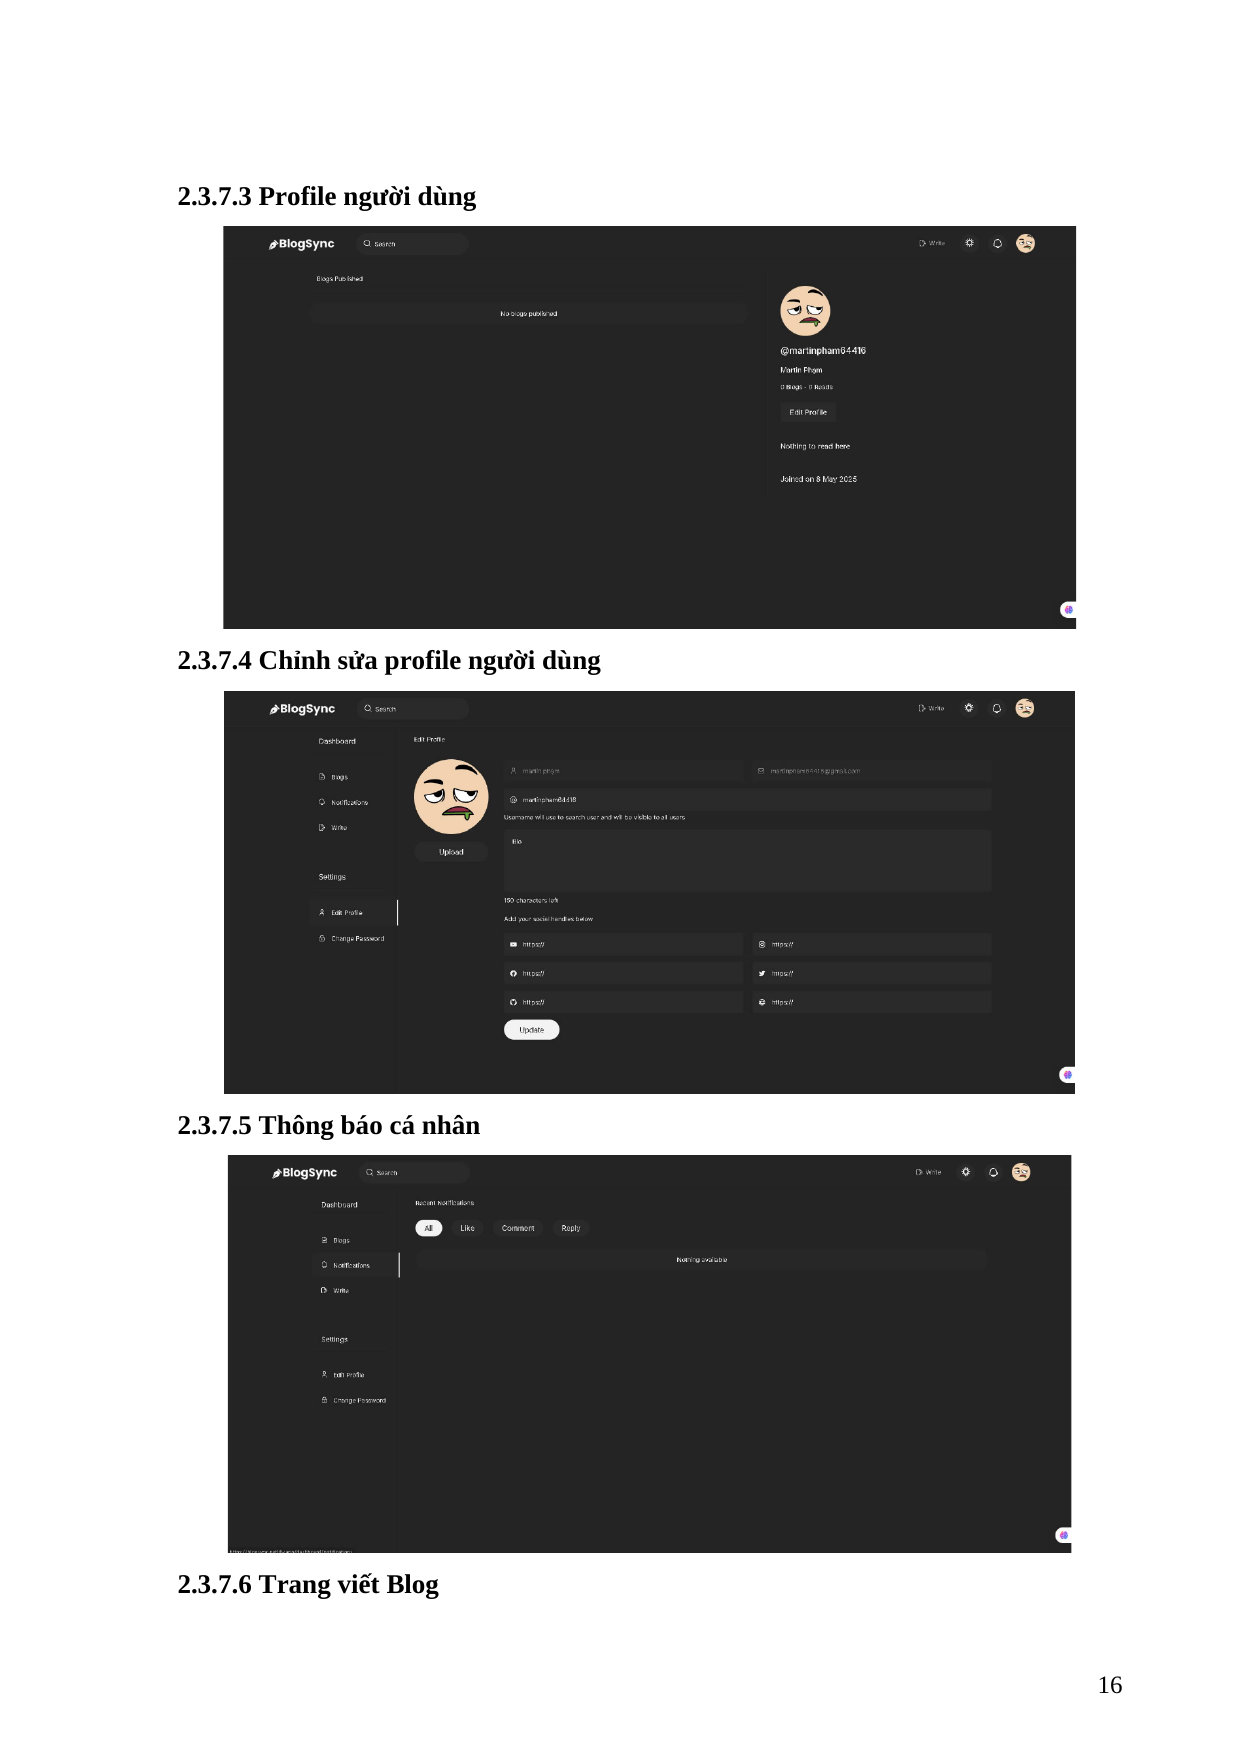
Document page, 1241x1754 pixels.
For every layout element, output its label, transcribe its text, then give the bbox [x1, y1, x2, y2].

text 2.3.7.5 Thông báo cá nhân [177, 1109, 1122, 1140]
text 2.3.7.4 Chỉnh sửa profile người dùng [177, 644, 1122, 676]
text 2.3.7.3 Profile người dùng [177, 179, 1122, 211]
picture [223, 226, 1077, 629]
text 2.3.7.6 Trang viết Blog [177, 1568, 1122, 1599]
picture [224, 691, 1075, 1094]
picture [227, 1155, 1072, 1553]
